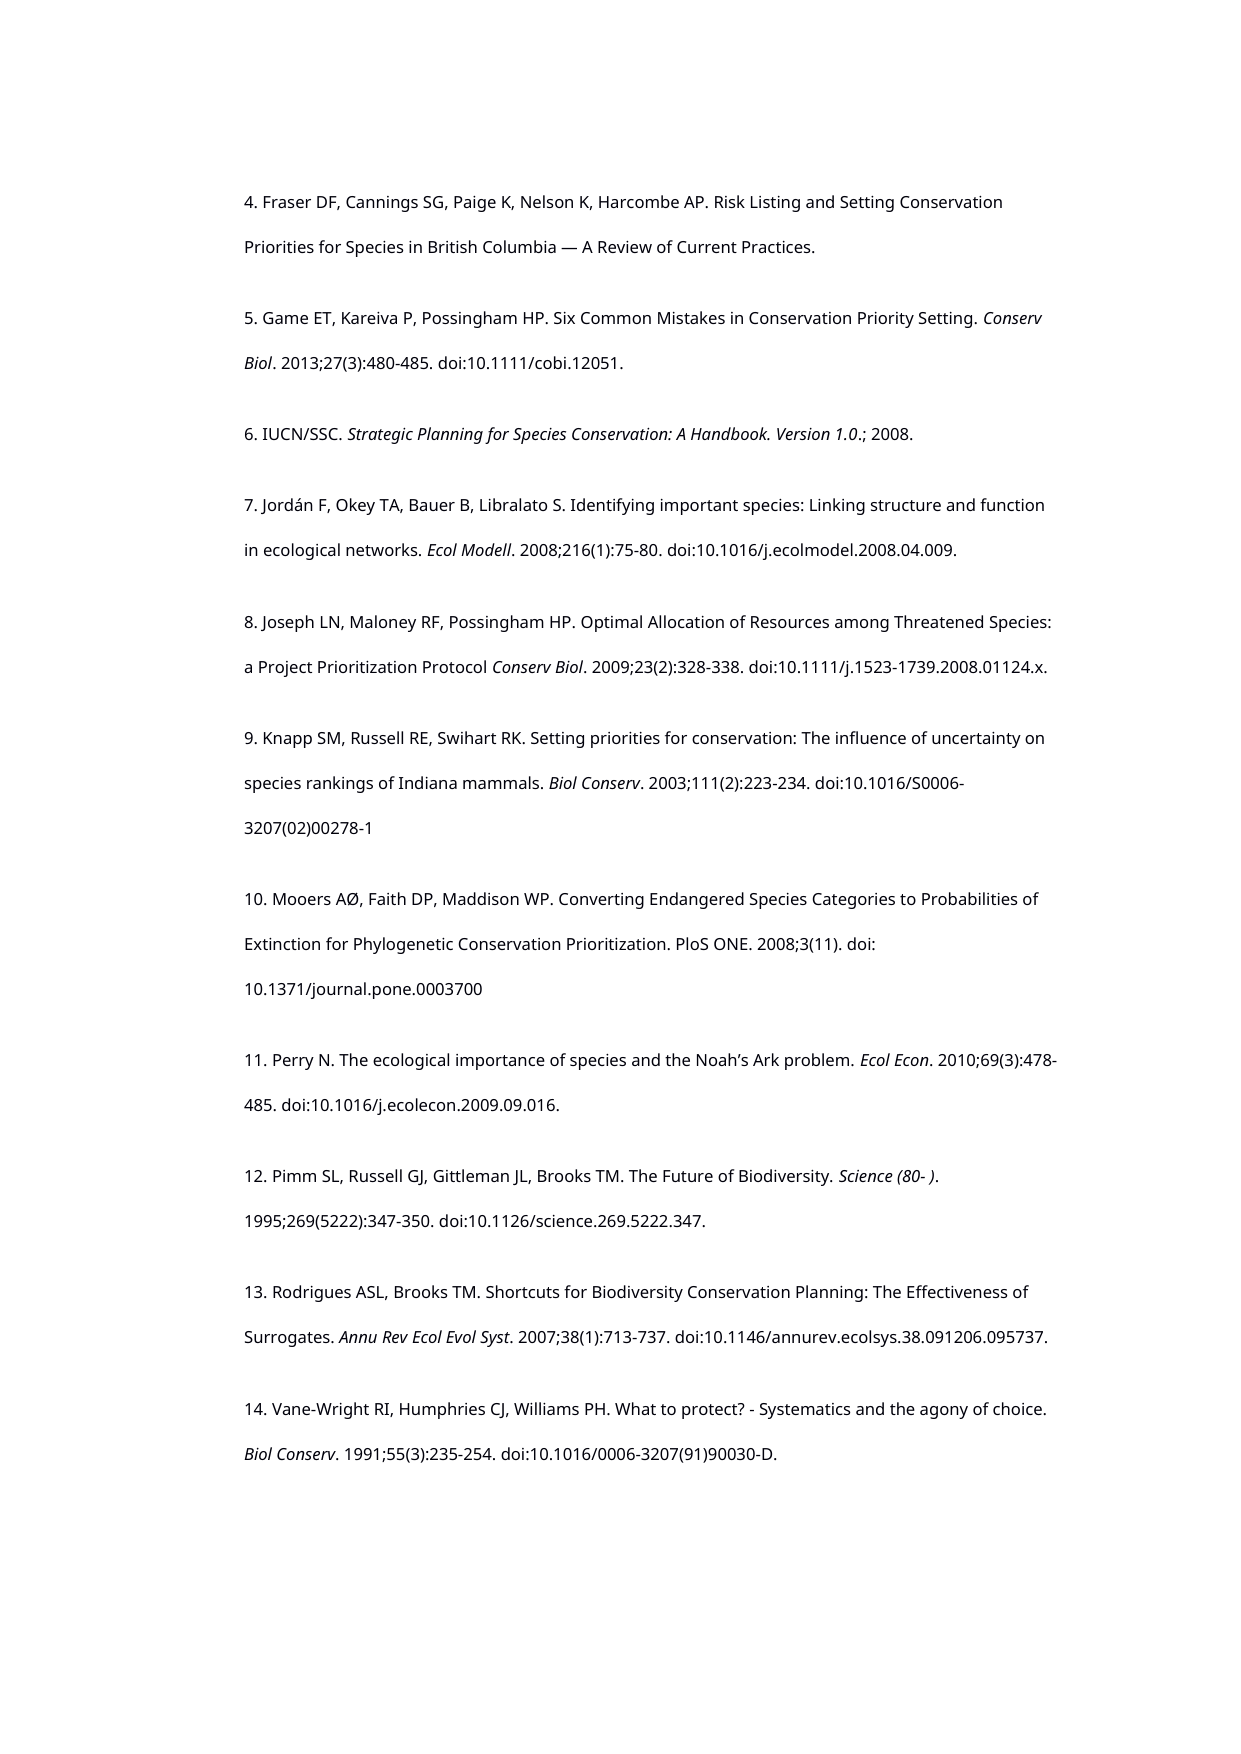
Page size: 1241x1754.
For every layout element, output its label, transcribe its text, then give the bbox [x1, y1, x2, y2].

text 14. Vane-Wright RI, Humphries CJ, Williams PH. What to protect? - Systematics and the agony of choice. Biol Conserv. 1991;55(3):235-254. doi:10.1016/0006-3207(91)90030-D. [244, 1390, 1063, 1472]
text 5. Game ET, Kareiva P, Possingham HP. Six Common Mistakes in Conservation Priority Setting. Conserv Biol. 2013;27(3):480-485. doi:10.1111/cobi.12051. [244, 299, 1063, 382]
text 8. Joseph LN, Maloney RF, Possingham HP. Optimal Allocation of Resources among Threatened Species: a Project Prioritization Protocol Conserv Biol. 2009;23(2):328-338. doi:10.1111/j.1523-1739.2008.01124.x. [244, 603, 1063, 685]
text 6. IUCN/SSC. Strategic Planning for Species Conservation: A Handbook. Version 1.0.; 2008. [244, 416, 1063, 453]
text 12. Pimm SL, Russell GJ, Gittleman JL, Brooks TM. The Future of Biodiversity. Science (80- ). 1995;269(5222):347-350. doi:10.1126/science.269.5222.347. [244, 1157, 1063, 1240]
text 11. Perry N. The ecological importance of species and the Noah’s Ark problem. Ecol Econ. 2010;69(3):478-485. doi:10.1016/j.ecolecon.2009.09.016. [244, 1041, 1063, 1124]
text 7. Jordán F, Okey TA, Bauer B, Libralato S. Identifying important species: Linking structure and function in ecological networks. Ecol Modell. 2008;216(1):75-80. doi:10.1016/j.ecolmodel.2008.04.009. [244, 487, 1063, 569]
text 4. Fraser DF, Cannings SG, Paige K, Nelson K, Harcombe AP. Risk Listing and Setting Conservation Priorities for Species in British Columbia — A Review of Current Practices. [244, 183, 1063, 266]
text 9. Knapp SM, Russell RE, Swihart RK. Setting priorities for conservation: The influence of uncertainty on species rankings of Indiana mammals. Biol Conserv. 2003;111(2):223-234. doi:10.1016/S0006-3207(02)00278-1 [244, 719, 1063, 846]
text 10. Mooers AØ, Faith DP, Maddison WP. Converting Endangered Species Categories to Probabilities of Extinction for Phylogenetic Conservation Prioritization. PloS ONE. 2008;3(11). doi: 10.1371/journal.pone.0003700 [244, 880, 1063, 1008]
text 13. Rodrigues ASL, Brooks TM. Shortcuts for Biodiversity Conservation Planning: The Effectiveness of Surrogates. Annu Rev Ecol Evol Syst. 2007;38(1):713-737. doi:10.1146/annurev.ecolsys.38.091206.095737. [244, 1273, 1063, 1356]
